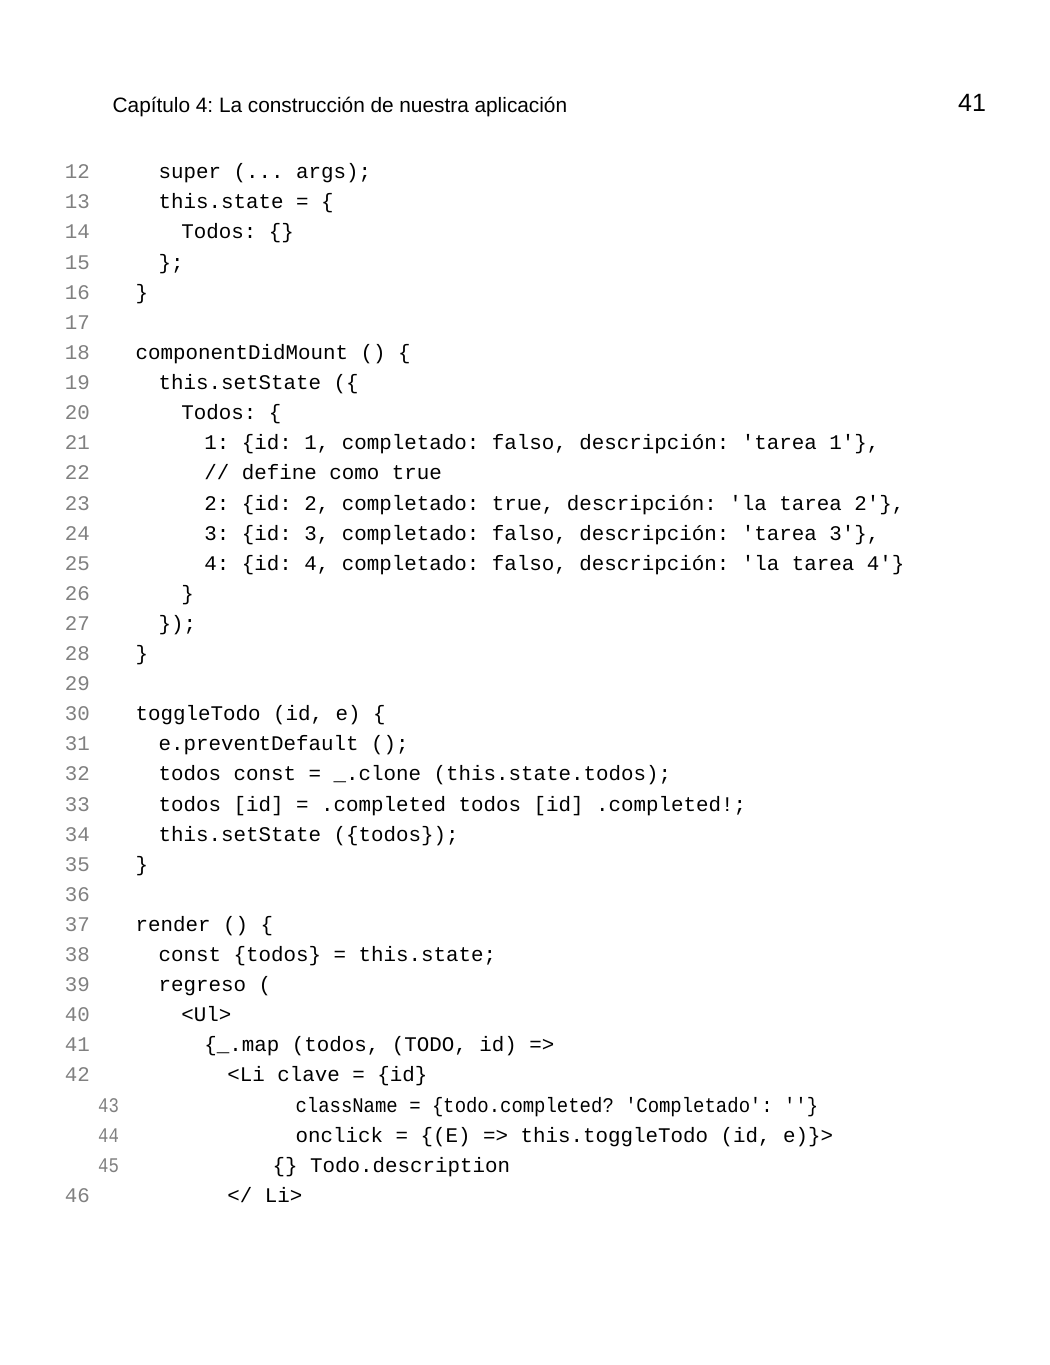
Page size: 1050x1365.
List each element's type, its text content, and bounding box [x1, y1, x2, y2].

text 29 [64, 673, 937, 697]
list <Li clave = {id} [64, 1064, 937, 1088]
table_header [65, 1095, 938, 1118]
list {_.map (todos, (TODO, id) => [64, 1034, 937, 1058]
list super (... args); [64, 161, 937, 185]
text 36 [64, 884, 937, 907]
list e.preventDefault (); [64, 733, 937, 757]
list } [64, 854, 937, 877]
list 1: {id: 1, completado: falso, descripción: 'tarea 1'}, [64, 432, 937, 456]
list 2: {id: 2, completado: true, descripción: 'la tarea 2'}, [64, 492, 937, 516]
text 17 [64, 312, 937, 336]
list <Ul> [64, 1004, 937, 1028]
list }); [64, 613, 937, 637]
list componentDidMount () { [64, 342, 937, 366]
list render () { [64, 914, 937, 938]
list Todos: {} [64, 222, 937, 245]
list todos const = _.clone (this.state.todos); [64, 763, 937, 787]
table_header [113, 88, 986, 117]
list this.setState ({ [64, 372, 937, 396]
list 3: {id: 3, completado: falso, descripción: 'tarea 3'}, [64, 523, 937, 546]
list } [64, 643, 937, 667]
list todos [id] = .completed todos [id] .completed!; [64, 793, 937, 817]
list Todos: { [64, 402, 937, 426]
list } [64, 282, 937, 305]
list 4: {id: 4, completado: falso, descripción: 'la tarea 4'} [64, 553, 937, 576]
list </ Li> [64, 1185, 937, 1208]
list } [64, 583, 937, 606]
list this.setState ({todos}); [64, 824, 937, 847]
list const {todos} = this.state; [64, 944, 937, 968]
list regreso ( [64, 974, 937, 998]
list // define como true [64, 462, 937, 486]
list this.state = { [64, 191, 937, 215]
list }; [64, 252, 937, 275]
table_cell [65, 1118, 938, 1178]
list toggleTodo (id, e) { [64, 703, 937, 727]
